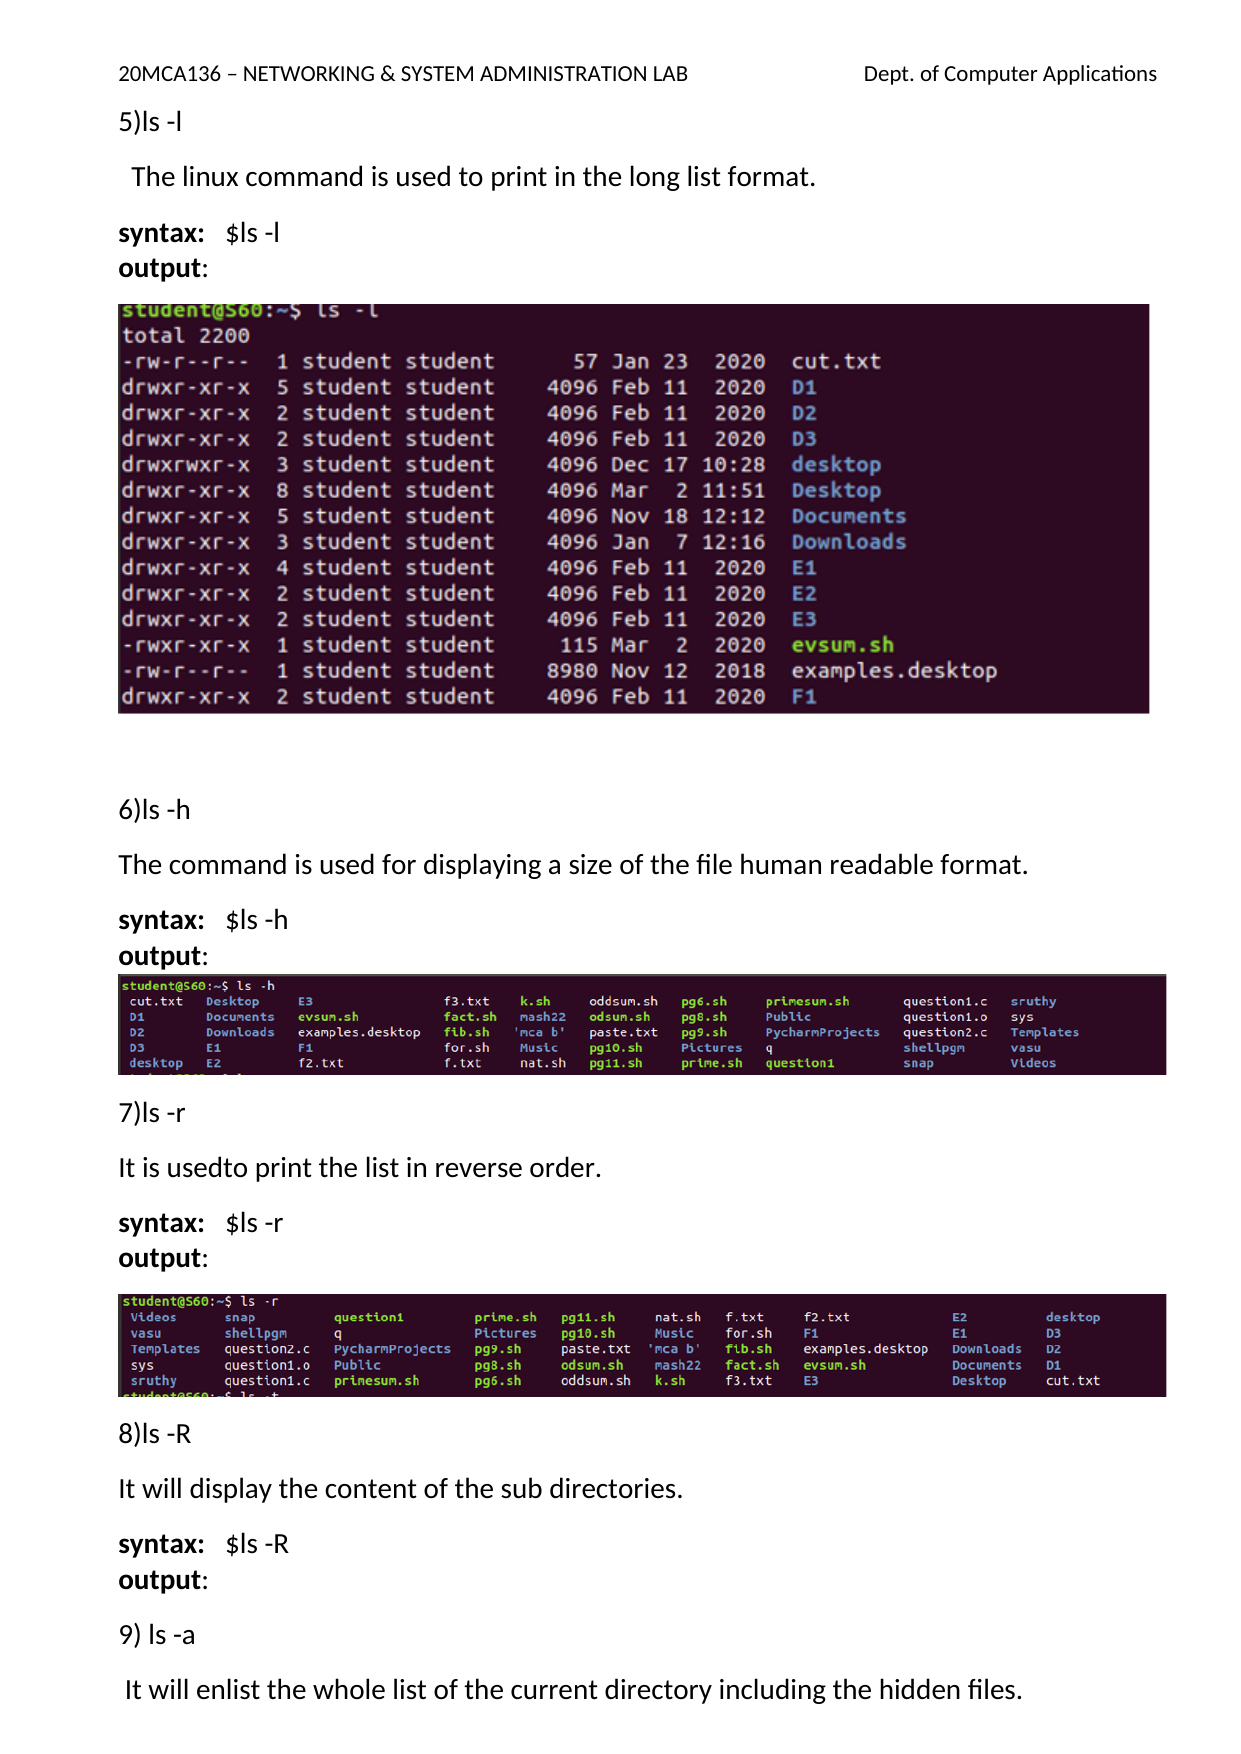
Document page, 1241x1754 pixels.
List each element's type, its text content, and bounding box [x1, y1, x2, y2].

picture [118, 974, 1167, 1075]
text It will enlist the whole list of the current directory including the hidden files. [118, 1671, 1167, 1707]
text It will display the content of the sub directories. [118, 1470, 1167, 1506]
picture [118, 304, 1150, 717]
text syntax: $ls -r [118, 1204, 1167, 1239]
text 5)ls -l [118, 103, 1167, 139]
picture [118, 1294, 1167, 1397]
text syntax: $ls -R [118, 1525, 1167, 1561]
text The linux command is used to print in the long list format. [118, 158, 1167, 194]
text 7)ls -r [118, 1094, 1167, 1129]
text 8)ls -R [118, 1415, 1167, 1451]
text The command is used for displaying a size of the file human readable format. [118, 846, 1167, 882]
text It is usedto print the list in reverse order. [118, 1149, 1167, 1184]
text output: [118, 249, 1167, 285]
text syntax: $ls -l [118, 214, 1167, 249]
text 6)ls -h [118, 791, 1167, 826]
text 9) ls -a [118, 1616, 1167, 1652]
text output: [118, 937, 1167, 974]
text syntax: $ls -h [118, 901, 1167, 937]
text output: [118, 1239, 1167, 1275]
text output: [118, 1561, 1167, 1597]
